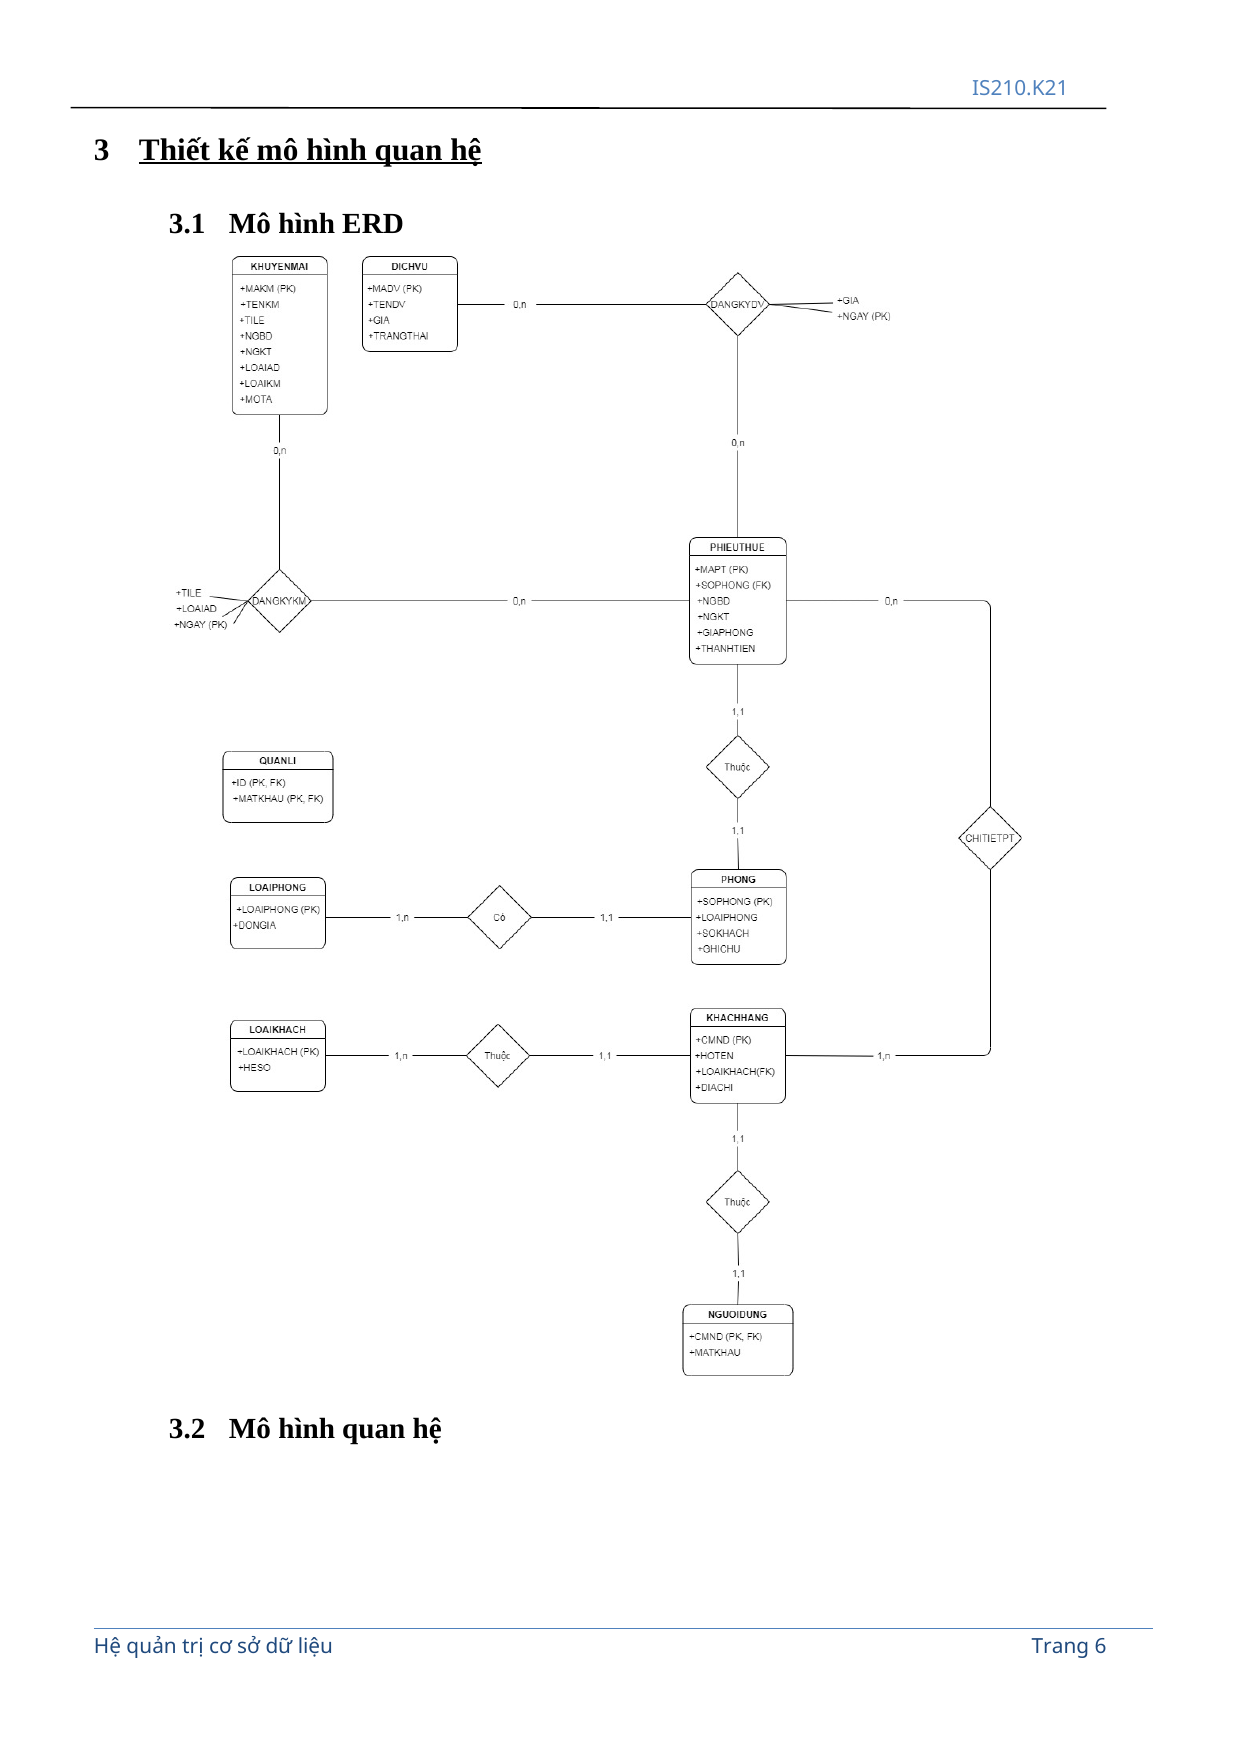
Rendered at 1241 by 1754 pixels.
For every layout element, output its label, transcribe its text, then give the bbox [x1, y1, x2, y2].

subtitle Thiết kế mô hình quan hệ [94, 131, 1153, 167]
picture [168, 256, 1022, 1376]
subtitle Mô hình quan hệ [169, 1411, 1153, 1444]
subtitle Mô hình ERD [169, 206, 1153, 239]
